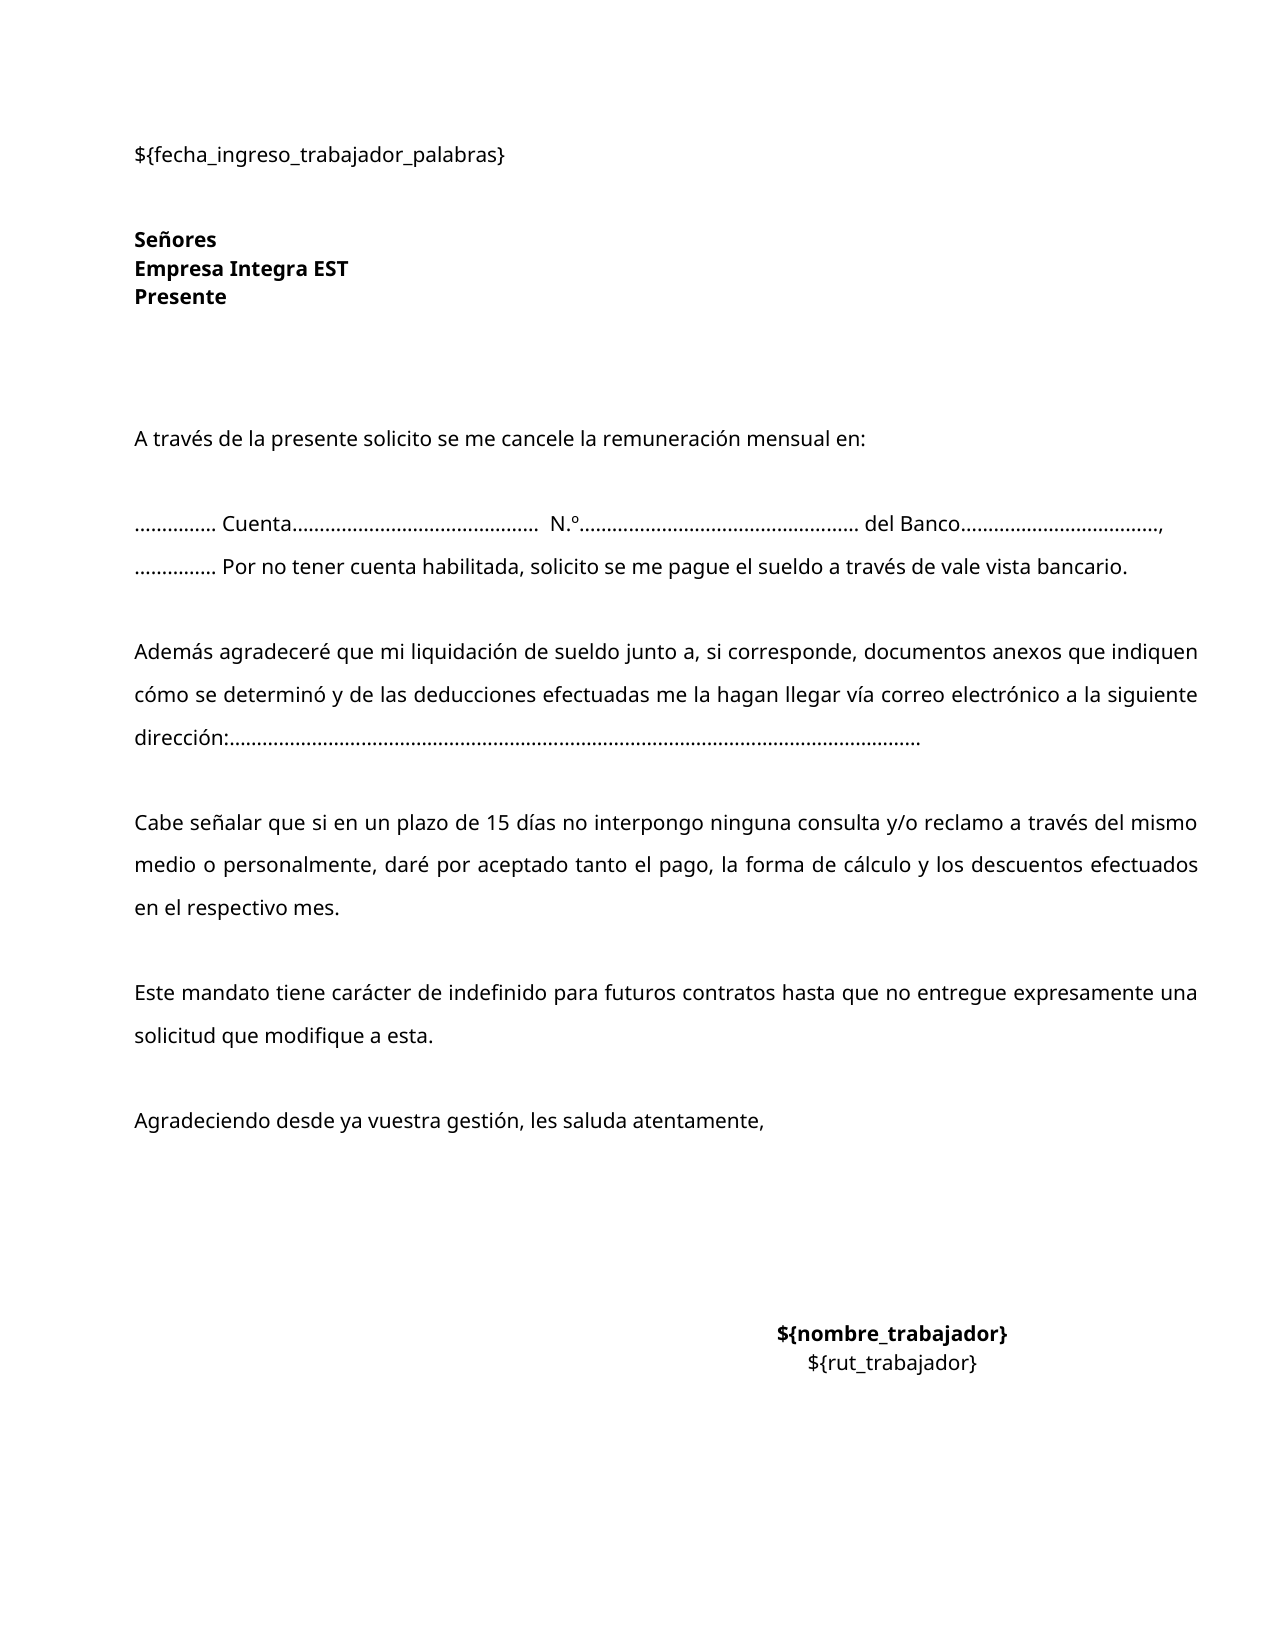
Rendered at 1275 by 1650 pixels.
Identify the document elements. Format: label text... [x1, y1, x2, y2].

text Cabe señalar que si en un plazo de 15 días no interpongo ninguna consulta y/o reclamo a través del mismo medio o personalmente, daré por aceptado tanto el pago, la forma de cálculo y los descuentos efectuados en el respectivo mes. [134, 808, 1200, 921]
text …………… Cuenta……………………………………… N.º…………………………………………… del Banco………………………………, [134, 509, 1200, 538]
text ${rut_trabajador} [584, 1348, 1200, 1376]
text ${nombre_trabajador} [584, 1319, 1200, 1348]
text Empresa Integra EST [134, 254, 1200, 282]
text Presente [134, 282, 1200, 311]
text Además agradeceré que mi liquidación de sueldo junto a, si corresponde, documentos anexos que indiquen cómo se determinó y de las deducciones efectuadas me la hagan llegar vía correo electrónico a la siguiente dirección:……………………………………………………………………………………………………………… [134, 637, 1200, 751]
text A través de la presente solicito se me cancele la remuneración mensual en: [134, 424, 1200, 453]
text ${fecha_ingreso_trabajador_palabras} [134, 140, 1200, 168]
text …………… Por no tener cuenta habilitada, solicito se me pague el sueldo a través de vale vista bancario. [134, 552, 1200, 581]
text Señores [134, 225, 1200, 254]
text Este mandato tiene carácter de indefinido para futuros contratos hasta que no entregue expresamente una solicitud que modifique a esta. [134, 978, 1200, 1049]
text Agradeciendo desde ya vuestra gestión, les saluda atentamente, [134, 1106, 1200, 1134]
